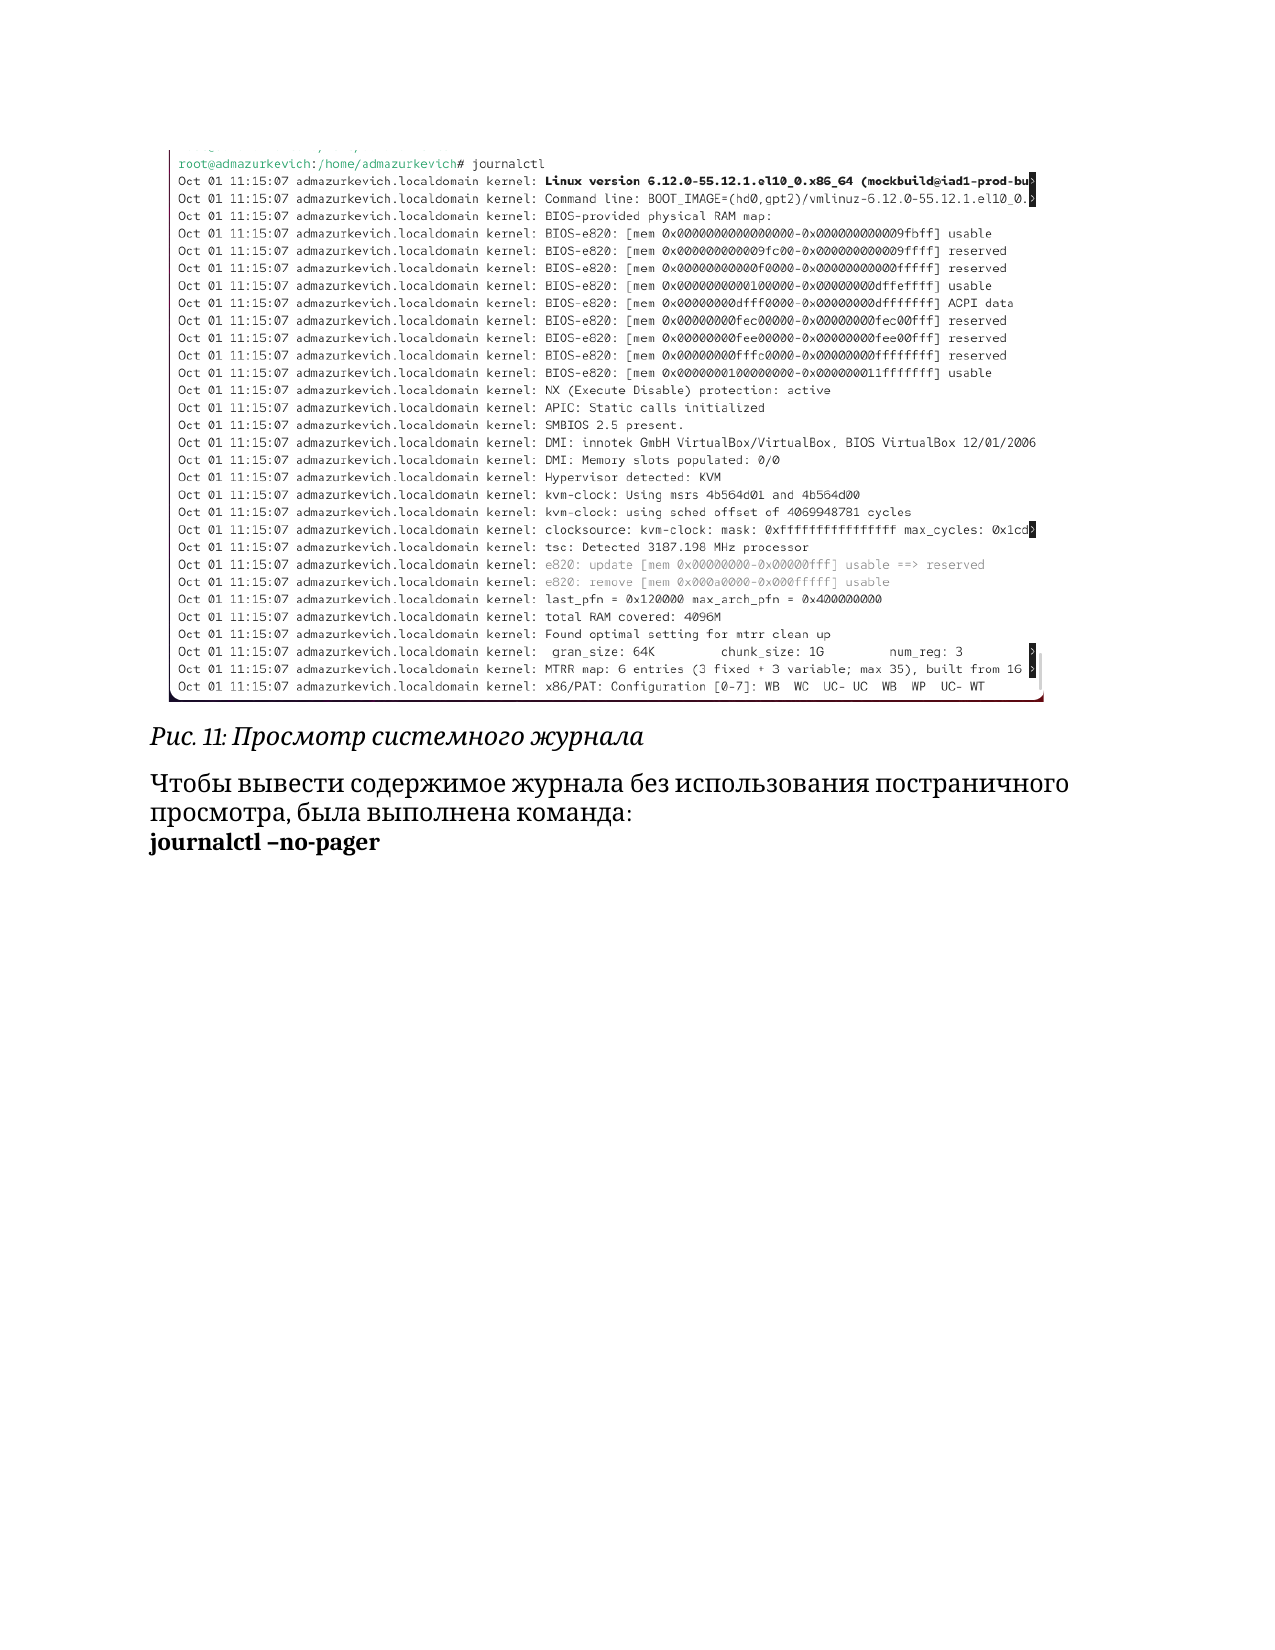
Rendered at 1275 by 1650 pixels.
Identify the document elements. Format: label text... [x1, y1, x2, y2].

picture [168, 150, 1044, 702]
text Чтобы вывести содержимое журнала без использования постраничного просмотра, была выполнена команда: journalctl –no-pager [150, 770, 1125, 857]
text Рис. 11: Просмотр системного журнала [150, 723, 1125, 752]
